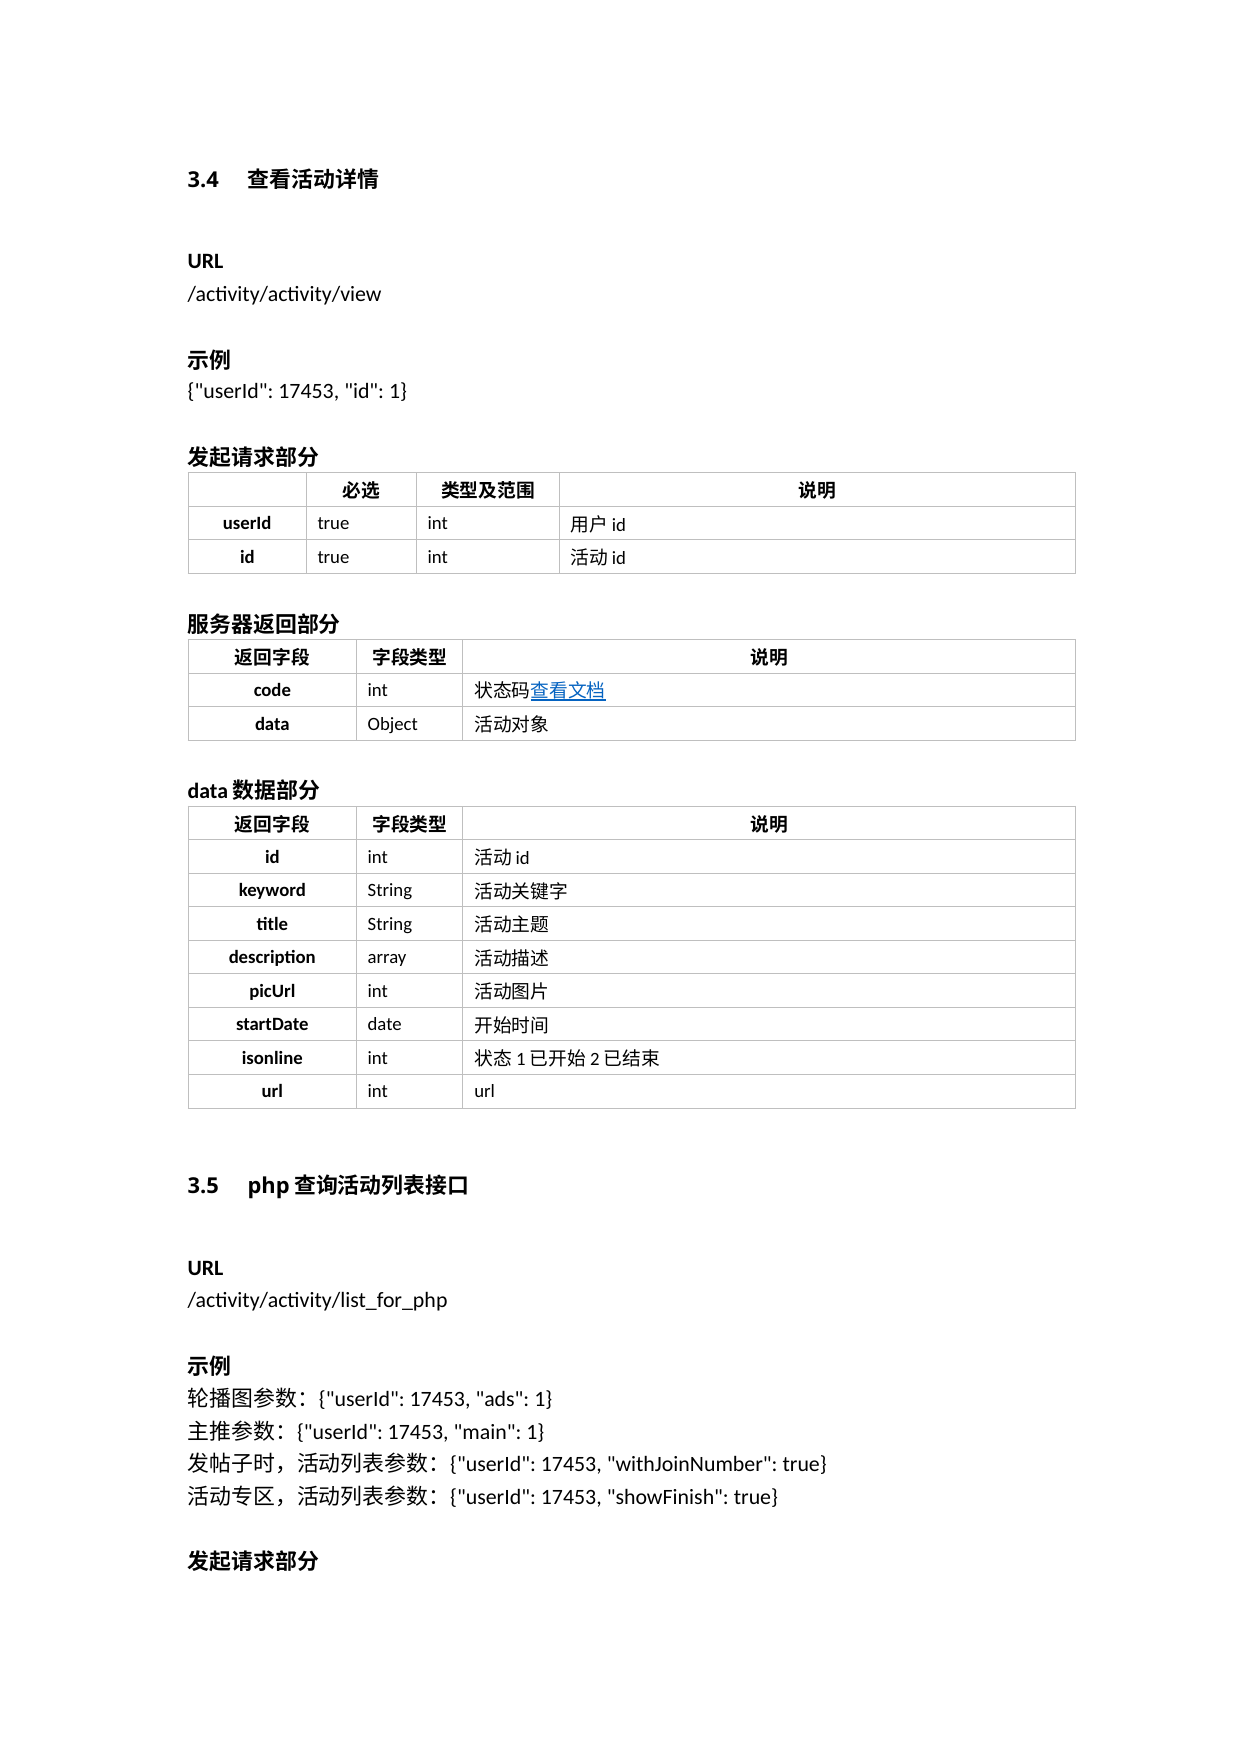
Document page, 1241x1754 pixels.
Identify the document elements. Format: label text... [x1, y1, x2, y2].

table_header 说明 [463, 640, 1075, 672]
table_cell data [189, 707, 356, 739]
table_cell id [189, 840, 356, 873]
table_cell int [357, 840, 462, 873]
subtitle 查看活动详情 [187, 162, 1053, 194]
table_header 必选 [307, 473, 416, 506]
table_header 字段类型 [357, 807, 462, 839]
text 发起请求部分 [187, 1543, 1053, 1576]
table_cell userId [189, 507, 306, 539]
text URL [187, 1251, 1053, 1283]
text 发帖子时，活动列表参数：{"userId": 17453, "withJoinNumber": true} [187, 1446, 1053, 1478]
table_cell array [357, 941, 462, 973]
table_header 返回字段 [189, 807, 356, 839]
table_header [189, 473, 306, 506]
table_cell 开始时间 [463, 1008, 1075, 1040]
table_cell 活动id [560, 540, 1075, 573]
table_cell id [189, 540, 306, 573]
table_cell Object [357, 707, 462, 739]
text 示例 [187, 342, 1053, 375]
table_cell startDate [189, 1008, 356, 1040]
table_cell int [417, 540, 559, 573]
table_cell 活动关键字 [463, 874, 1075, 906]
table_cell 活动对象 [463, 707, 1075, 739]
table_cell true [307, 540, 416, 573]
text /activity/activity/list_for_php [187, 1283, 1053, 1316]
table_header 返回字段 [189, 640, 356, 672]
table_header 说明 [463, 807, 1075, 839]
text 活动专区，活动列表参数：{"userId": 17453, "showFinish": true} [187, 1478, 1053, 1511]
table_cell true [307, 507, 416, 539]
table_cell String [357, 874, 462, 906]
table_cell 状态码查看文档 [463, 674, 1075, 706]
table_cell int [357, 1075, 462, 1107]
table_cell keyword [189, 874, 356, 906]
text /activity/activity/view [187, 277, 1053, 310]
table_cell url [463, 1075, 1075, 1107]
table_cell 活动描述 [463, 941, 1075, 973]
table_header 说明 [560, 473, 1075, 506]
table_cell String [357, 907, 462, 940]
table_cell isonline [189, 1041, 356, 1074]
table_cell date [357, 1008, 462, 1040]
table_cell 状态 1 已开始 2 已结束 [463, 1041, 1075, 1074]
text 示例 [187, 1348, 1053, 1381]
text 发起请求部分 [187, 440, 1053, 472]
table_cell 活动主题 [463, 907, 1075, 940]
table_cell description [189, 941, 356, 973]
text 服务器返回部分 [187, 606, 1053, 639]
table_cell 活动图片 [463, 974, 1075, 1007]
table_cell url [189, 1075, 356, 1107]
table_cell picUrl [189, 974, 356, 1007]
text {"userId": 17453, "id": 1} [187, 375, 1053, 407]
text URL [187, 245, 1053, 277]
table_cell int [357, 1041, 462, 1074]
table_cell title [189, 907, 356, 940]
table_cell int [357, 674, 462, 706]
text 主推参数：{"userId": 17453, "main": 1} [187, 1413, 1053, 1446]
text 轮播图参数：{"userId": 17453, "ads": 1} [187, 1381, 1053, 1413]
text data数据部分 [187, 773, 1053, 806]
subtitle php查询活动列表接口 [187, 1168, 1053, 1201]
table_header 类型及范围 [417, 473, 559, 506]
table_cell 用户id [560, 507, 1075, 539]
table_cell code [189, 674, 356, 706]
table_cell 活动id [463, 840, 1075, 873]
table_cell int [417, 507, 559, 539]
table_cell int [357, 974, 462, 1007]
table_header 字段类型 [357, 640, 462, 672]
